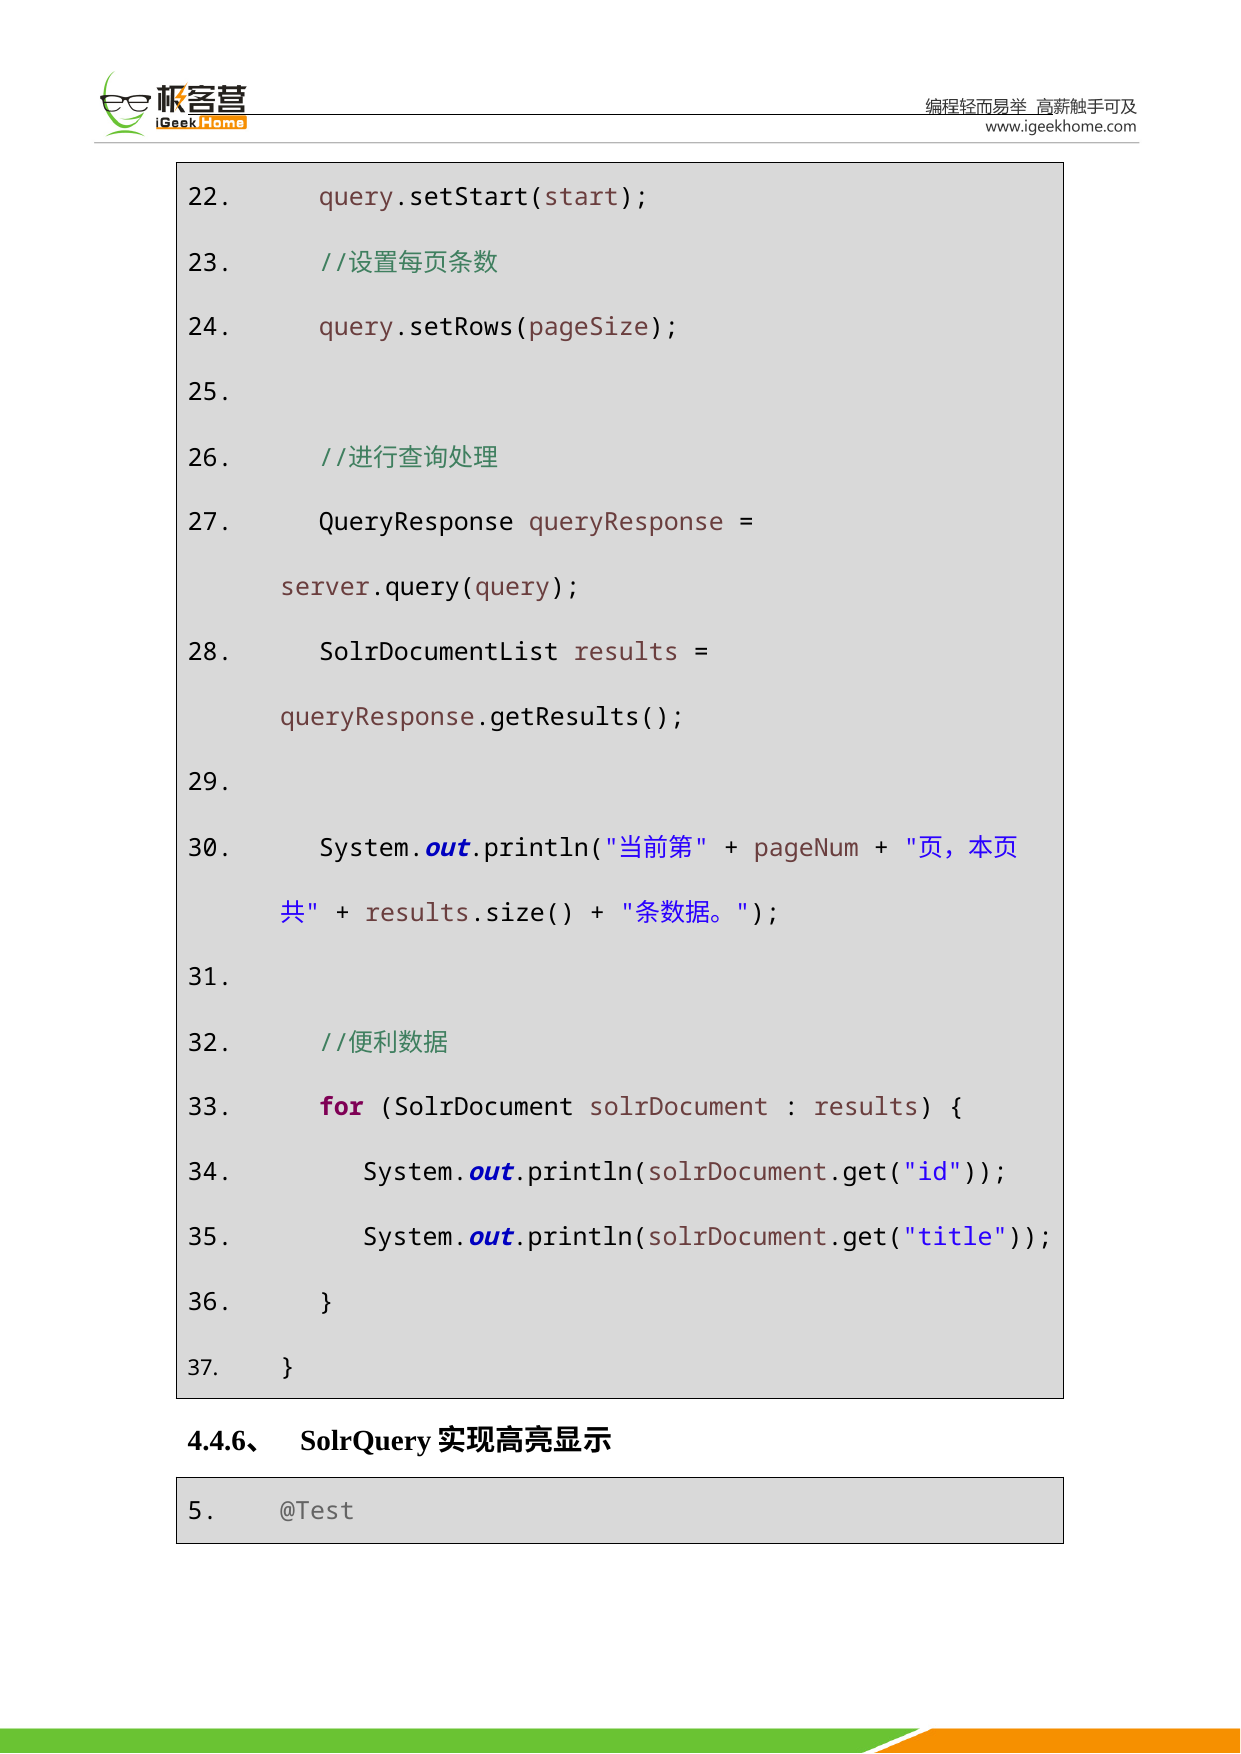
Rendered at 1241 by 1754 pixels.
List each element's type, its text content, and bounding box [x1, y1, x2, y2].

subtitle SolrQuery实现高亮显示 [187, 1405, 1053, 1470]
picture [0, 1, 1241, 151]
picture [0, 1690, 1241, 1753]
